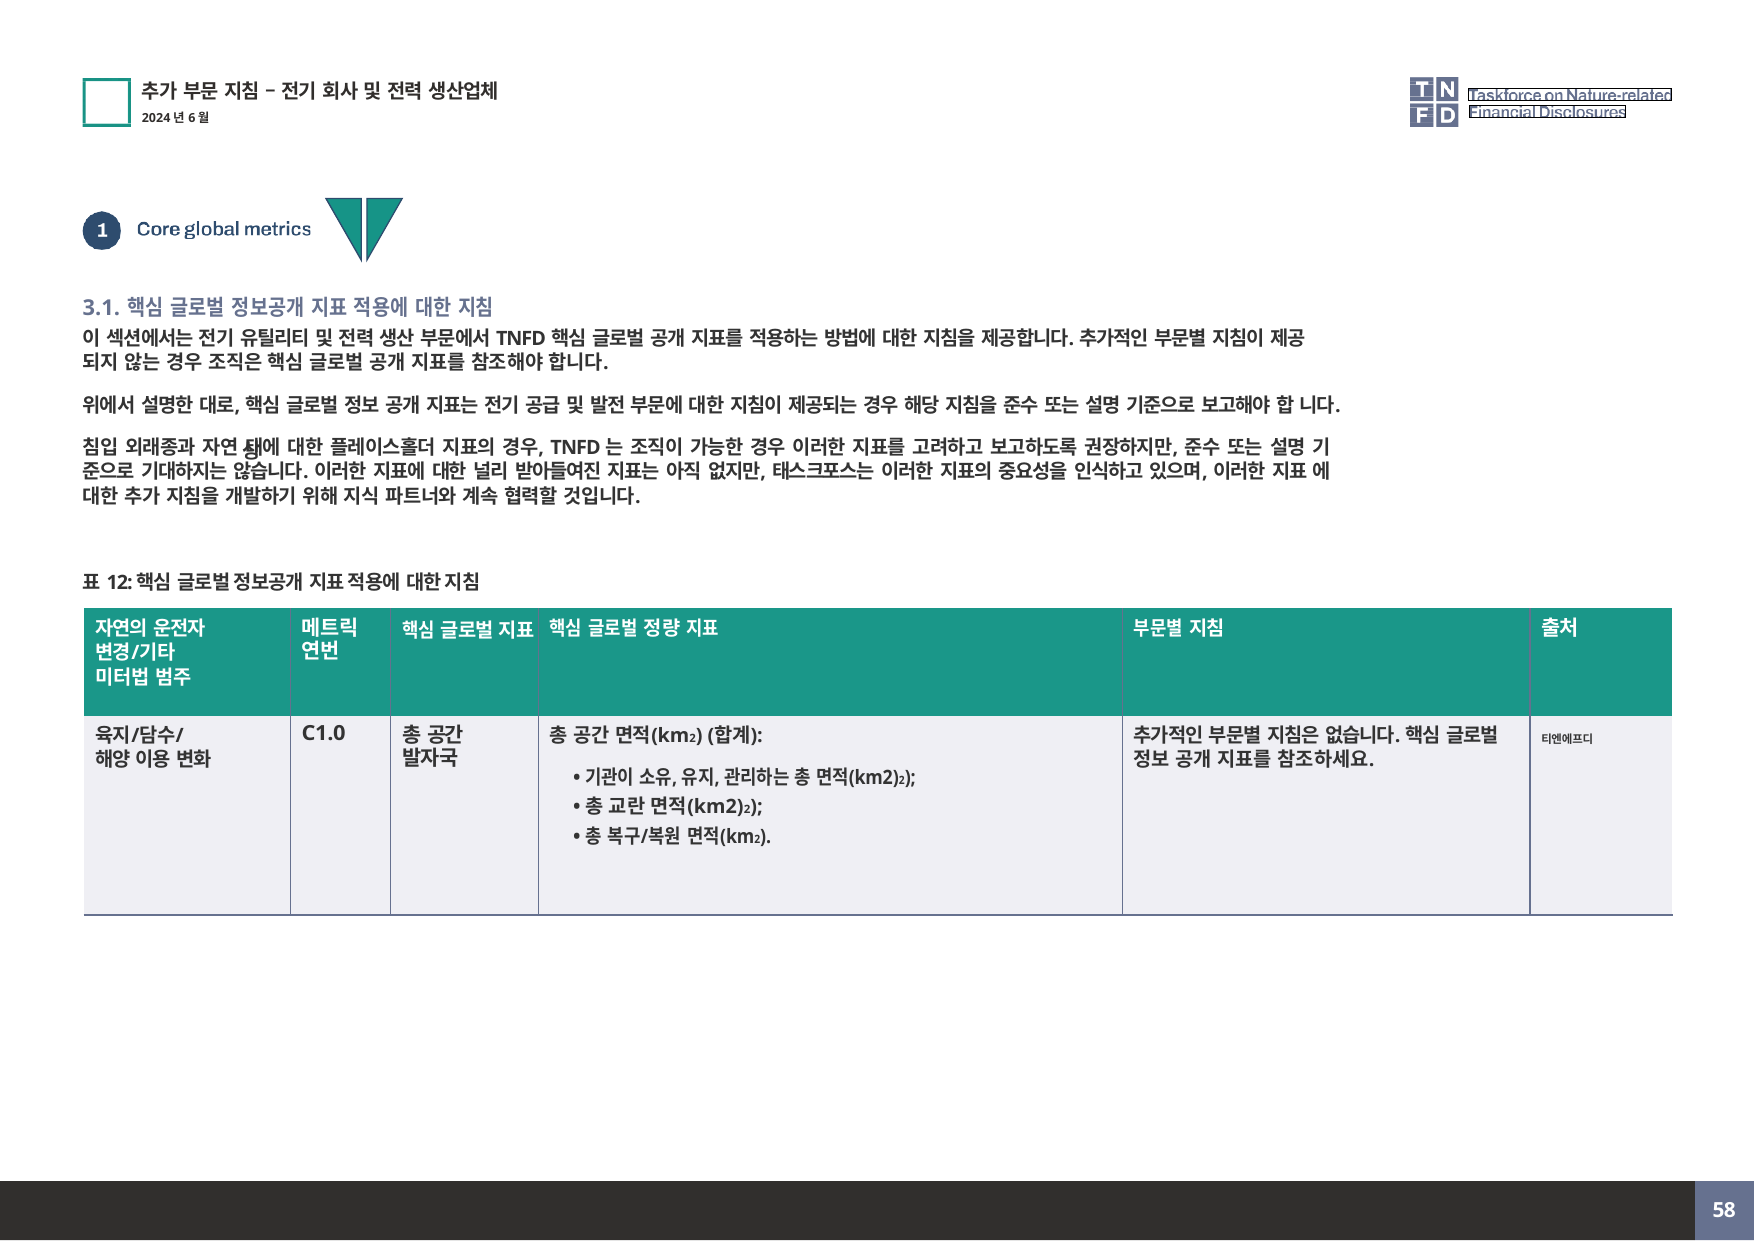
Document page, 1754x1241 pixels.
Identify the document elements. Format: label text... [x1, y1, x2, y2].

table_cell 육지/담수/ 해양 이용 변화 [84, 716, 290, 914]
picture [82, 211, 121, 250]
picture [82, 78, 131, 127]
table_header 핵심 글로벌 정량 지표 [539, 608, 1122, 716]
text 2024년 6월 [1459, 105, 1683, 127]
text 추가 부문 지침 ‒ 전기 회사 및 전력 생산업체 [142, 71, 1683, 105]
text 표 12: 핵심 글로벌 정보공개 지표 적용에 대한 지침 [83, 567, 1683, 595]
table_header 부문별 지침 [1123, 608, 1529, 716]
table_cell 총 공간 발자국 [391, 716, 538, 914]
picture [137, 221, 311, 239]
subtitle 핵심 글로벌 정보공개 지표 적용에 대한 지침 [82, 290, 1683, 322]
text 위에서 설명한 대로, 핵심 글로벌 정보 공개 지표는 전기 공급 및 발전 부문에 대한 지침이 제공되는 경우 해당 지침을 준수 또는 설명 기준으로 보고해야 합 니다. [83, 393, 1340, 418]
picture [1410, 77, 1459, 127]
table_cell 티엔에프디 [1531, 716, 1672, 914]
text 2024년 6월 [142, 105, 1410, 127]
table_header 출처 [1531, 608, 1672, 716]
table_cell 추가적인 부문별 지침은 없습니다. 핵심 글로벌 정보 공개 지표를 참조하세요. [1123, 716, 1529, 914]
table_cell 총 공간 면적(km2) (합계): 기관이 소유, 유지, 관리하는 총 면적(km2)2); 총 교란 면적(km2)2); 총 복구/복원 면적(km2). [539, 716, 1122, 914]
table_header 자연의 운전자 변경/기타 미터법 범주 [84, 608, 290, 716]
table_header 메트릭연번 [291, 608, 390, 716]
text 이 섹션에서는 전기 유틸리티 및 전력 생산 부문에서 TNFD 핵심 글로벌 공개 지표를 적용하는 방법에 대한 지침을 제공합니다. 추가적인 부문별 지침이 제공 되지 않는 경우 조직은 핵심 글로벌 공개 지표를 참조해야 합니다. [83, 326, 1340, 375]
table_header 핵심 글로벌 지표 [391, 608, 538, 716]
table_cell C1.0 [291, 716, 390, 914]
text 침입 외래종과 자연 태에 대한 플레이스홀더 지표의 경우, TNFD는 조직이 가능한 경우 이러한 지표를 고려하고 보고하도록 권장하지만, 준수 또는 설명 기 준으로 기대하지는 않습니다. 이러한 지표에 대한 널리 받아들여진 지표는 아직 없지만, 태스크포스는 이러한 지표의 중요성을 인식하고 있으며, 이러한 지표 에 대한 추가 지침을 개발하기 위해 지식 파트너와 계속 협력할 것입니다. [83, 435, 1331, 509]
